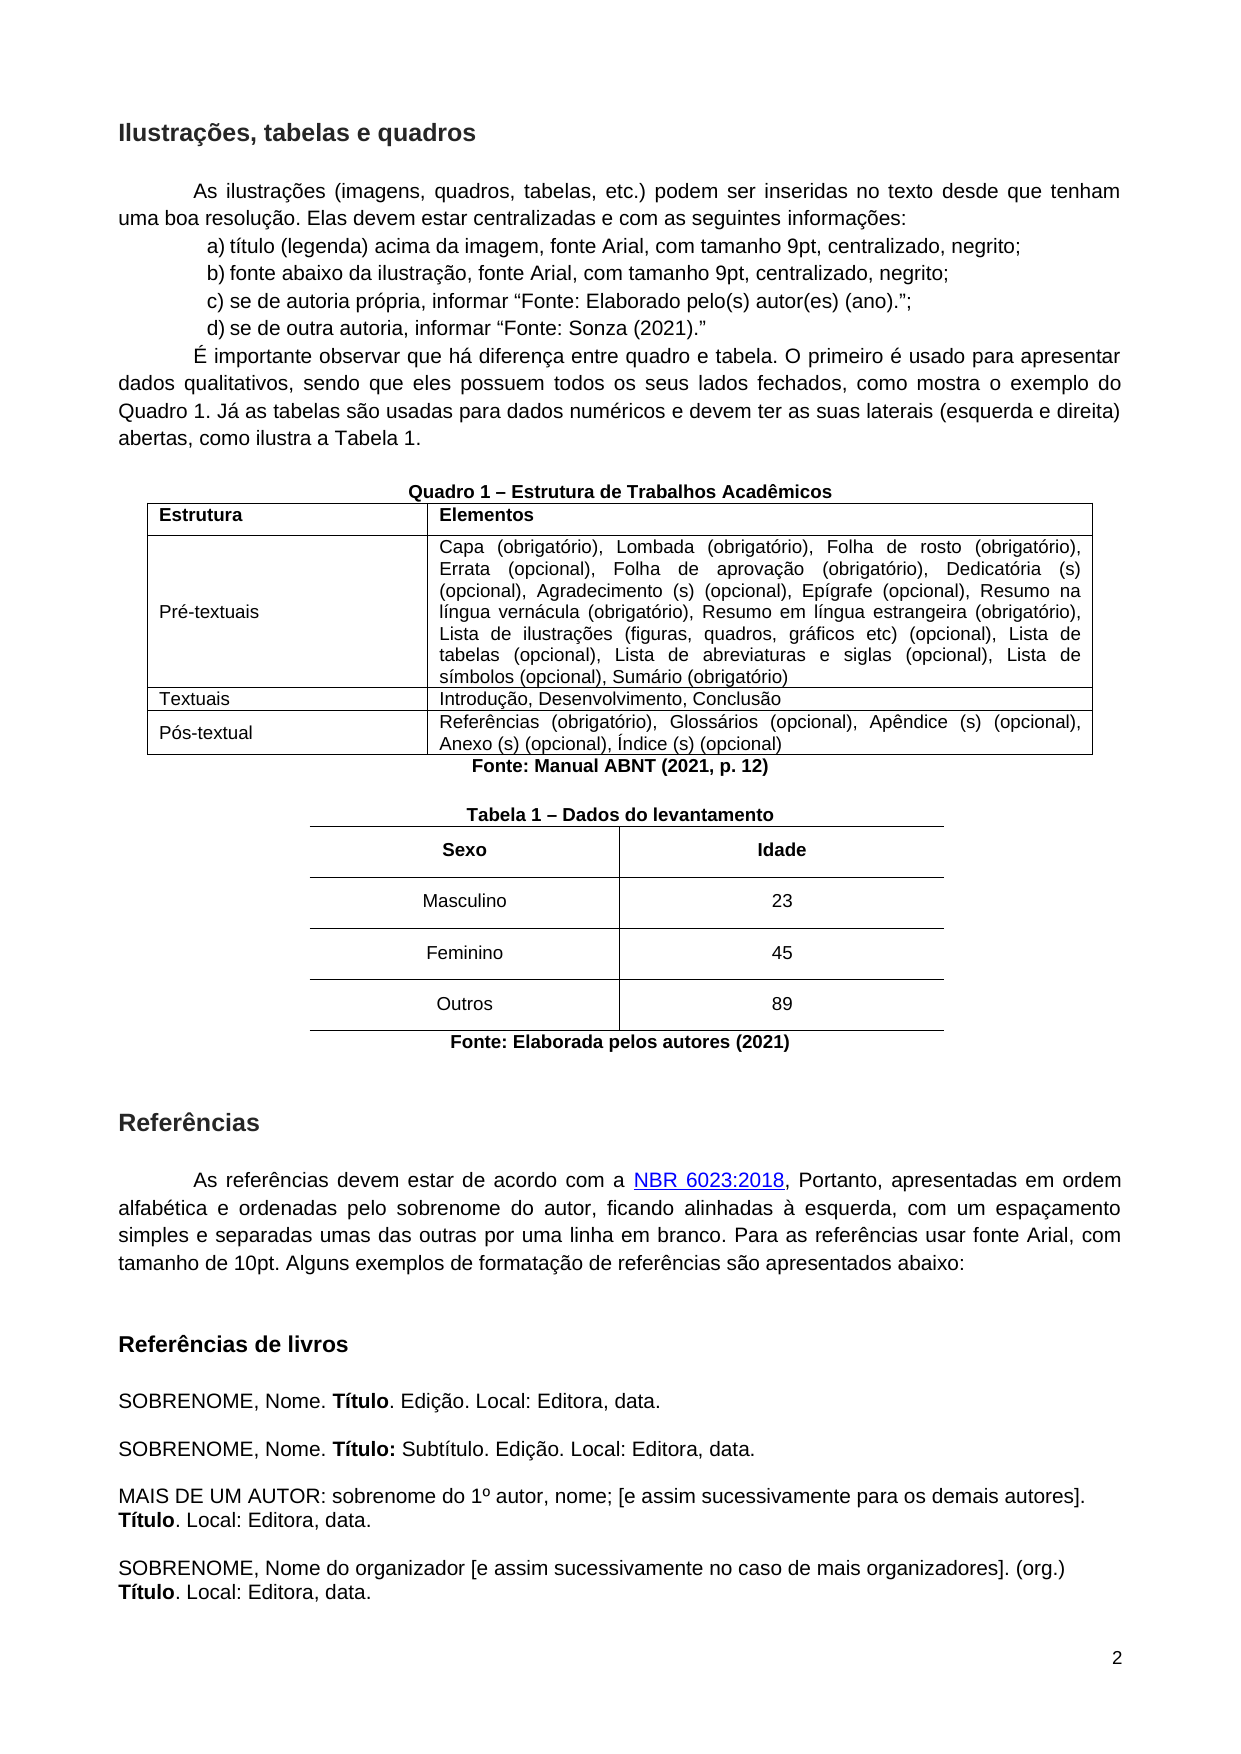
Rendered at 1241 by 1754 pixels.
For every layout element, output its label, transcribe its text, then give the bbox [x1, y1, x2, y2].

text Tabela 1 – Dados do levantamento [118, 804, 1122, 826]
table_cell Outros [310, 980, 619, 1030]
table_cell Pré-textuais [148, 536, 427, 687]
text Referências de livros [118, 1331, 1122, 1357]
table_header Sexo [310, 827, 619, 877]
table_cell 45 [620, 929, 944, 979]
list fonte abaixo da ilustração, fonte Arial, com tamanho 9pt, centralizado, negrito; [207, 261, 1122, 285]
text As ilustrações (imagens, quadros, tabelas, etc.) podem ser inseridas no texto desde que tenham uma boa resolução. Elas devem estar centralizadas e com as seguintes informações: [118, 178, 1122, 230]
list título (legenda) acima da imagem, fonte Arial, com tamanho 9pt, centralizado, negrito; [207, 233, 1122, 257]
table_cell 23 [620, 878, 944, 928]
table_header Estrutura [148, 504, 427, 535]
list se de autoria própria, informar “Fonte: Elaborado pelo(s) autor(es) (ano).”; [207, 288, 1122, 312]
table_cell Masculino [310, 878, 619, 928]
table_cell Capa (obrigatório), Lombada (obrigatório), Folha de rosto (obrigatório), Errata (opcional), Folha de aprovação (obrigatório), Dedicatória (s) (opcional), Agradecimento (s) (opcional), Epígrafe (opcional), Resumo na língua vernácula (obrigatório), Resumo em língua estrangeira (obrigatório), Lista de ilustrações (figuras, quadros, gráficos etc) (opcional), Lista de tabelas (opcional), Lista de abreviaturas e siglas (opcional), Lista de símbolos (opcional), Sumário (obrigatório) [428, 536, 1092, 687]
subtitle Referências [118, 1108, 1122, 1137]
text MAIS DE UM AUTOR: sobrenome do 1º autor, nome; [e assim sucessivamente para os demais autores]. Título. Local: Editora, data. [118, 1484, 1122, 1532]
table_cell Feminino [310, 929, 619, 979]
text Fonte: Elaborada pelos autores (2021) [118, 1031, 1122, 1053]
table_cell Pós-textual [148, 711, 427, 754]
list se de outra autoria, informar “Fonte: Sonza (2021).” [207, 316, 1122, 340]
text Quadro 1 – Estrutura de Trabalhos Acadêmicos [118, 481, 1122, 503]
table_cell Introdução, Desenvolvimento, Conclusão [428, 688, 1092, 710]
text As referências devem estar de acordo com a NBR 6023:2018, Portanto, apresentadas em ordem alfabética e ordenadas pelo sobrenome do autor, ficando alinhadas à esquerda, com um espaçamento simples e separadas umas das outras por uma linha em branco. Para as referências usar fonte Arial, com tamanho de 10pt. Alguns exemplos de formatação de referências são apresentados abaixo: [118, 1168, 1122, 1275]
table_header Elementos [428, 504, 1092, 535]
text Fonte: Manual ABNT (2021, p. 12) [118, 755, 1122, 777]
table_cell Referências (obrigatório), Glossários (opcional), Apêndice (s) (opcional), Anexo (s) (opcional), Índice (s) (opcional) [428, 711, 1092, 754]
text SOBRENOME, Nome do organizador [e assim sucessivamente no caso de mais organizadores]. (org.) Título. Local: Editora, data. [118, 1556, 1122, 1604]
subtitle Ilustrações, tabelas e quadros [118, 118, 1122, 147]
text É importante observar que há diferença entre quadro e tabela. O primeiro é usado para apresentar dados qualitativos, sendo que eles possuem todos os seus lados fechados, como mostra o exemplo do Quadro 1. Já as tabelas são usadas para dados numéricos e devem ter as suas laterais (esquerda e direita) abertas, como ilustra a Tabela 1. [118, 343, 1122, 450]
table_cell 89 [620, 980, 944, 1030]
table_cell Textuais [148, 688, 427, 710]
table_header Idade [620, 827, 944, 877]
text SOBRENOME, Nome. Título: Subtítulo. Edição. Local: Editora, data. [118, 1436, 1122, 1460]
text SOBRENOME, Nome. Título. Edição. Local: Editora, data. [118, 1388, 1122, 1412]
